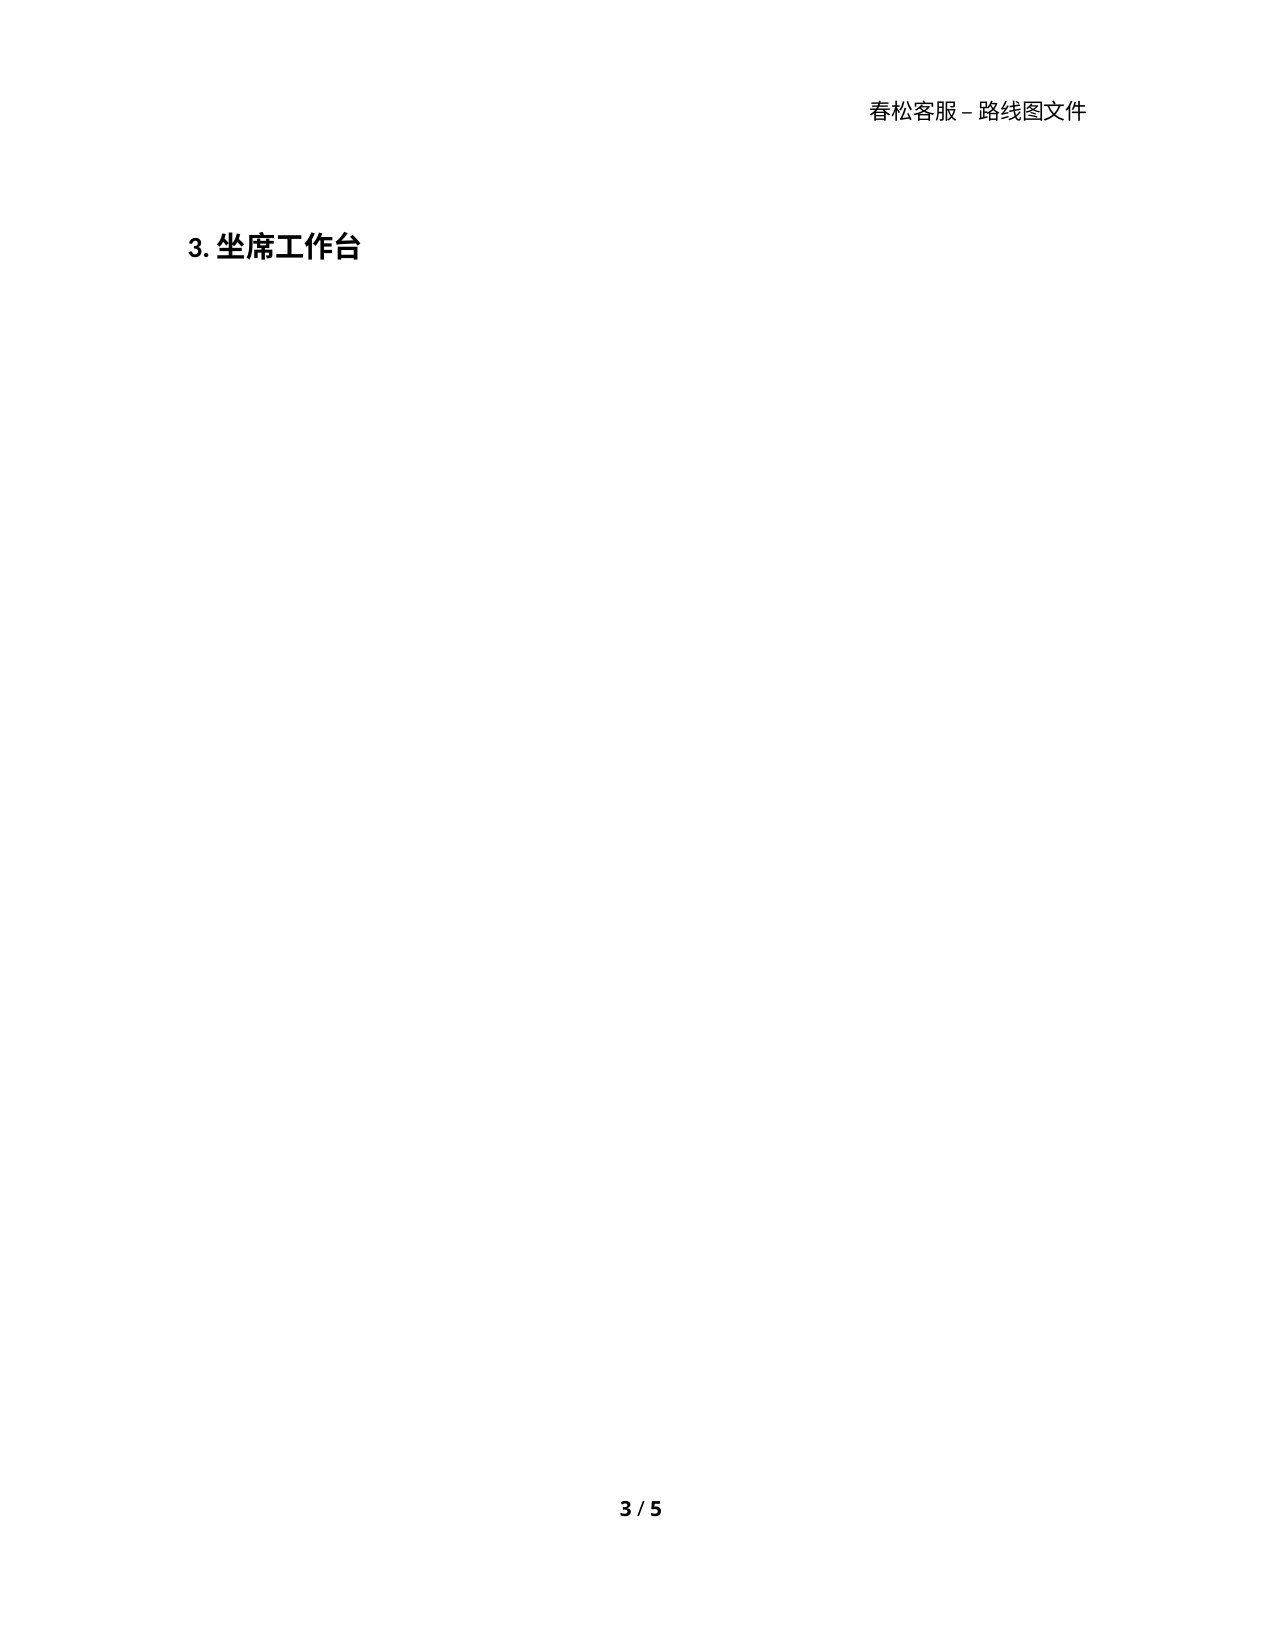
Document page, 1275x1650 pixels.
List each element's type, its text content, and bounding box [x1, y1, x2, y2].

subtitle 3. 坐席工作台 [187, 224, 1087, 266]
